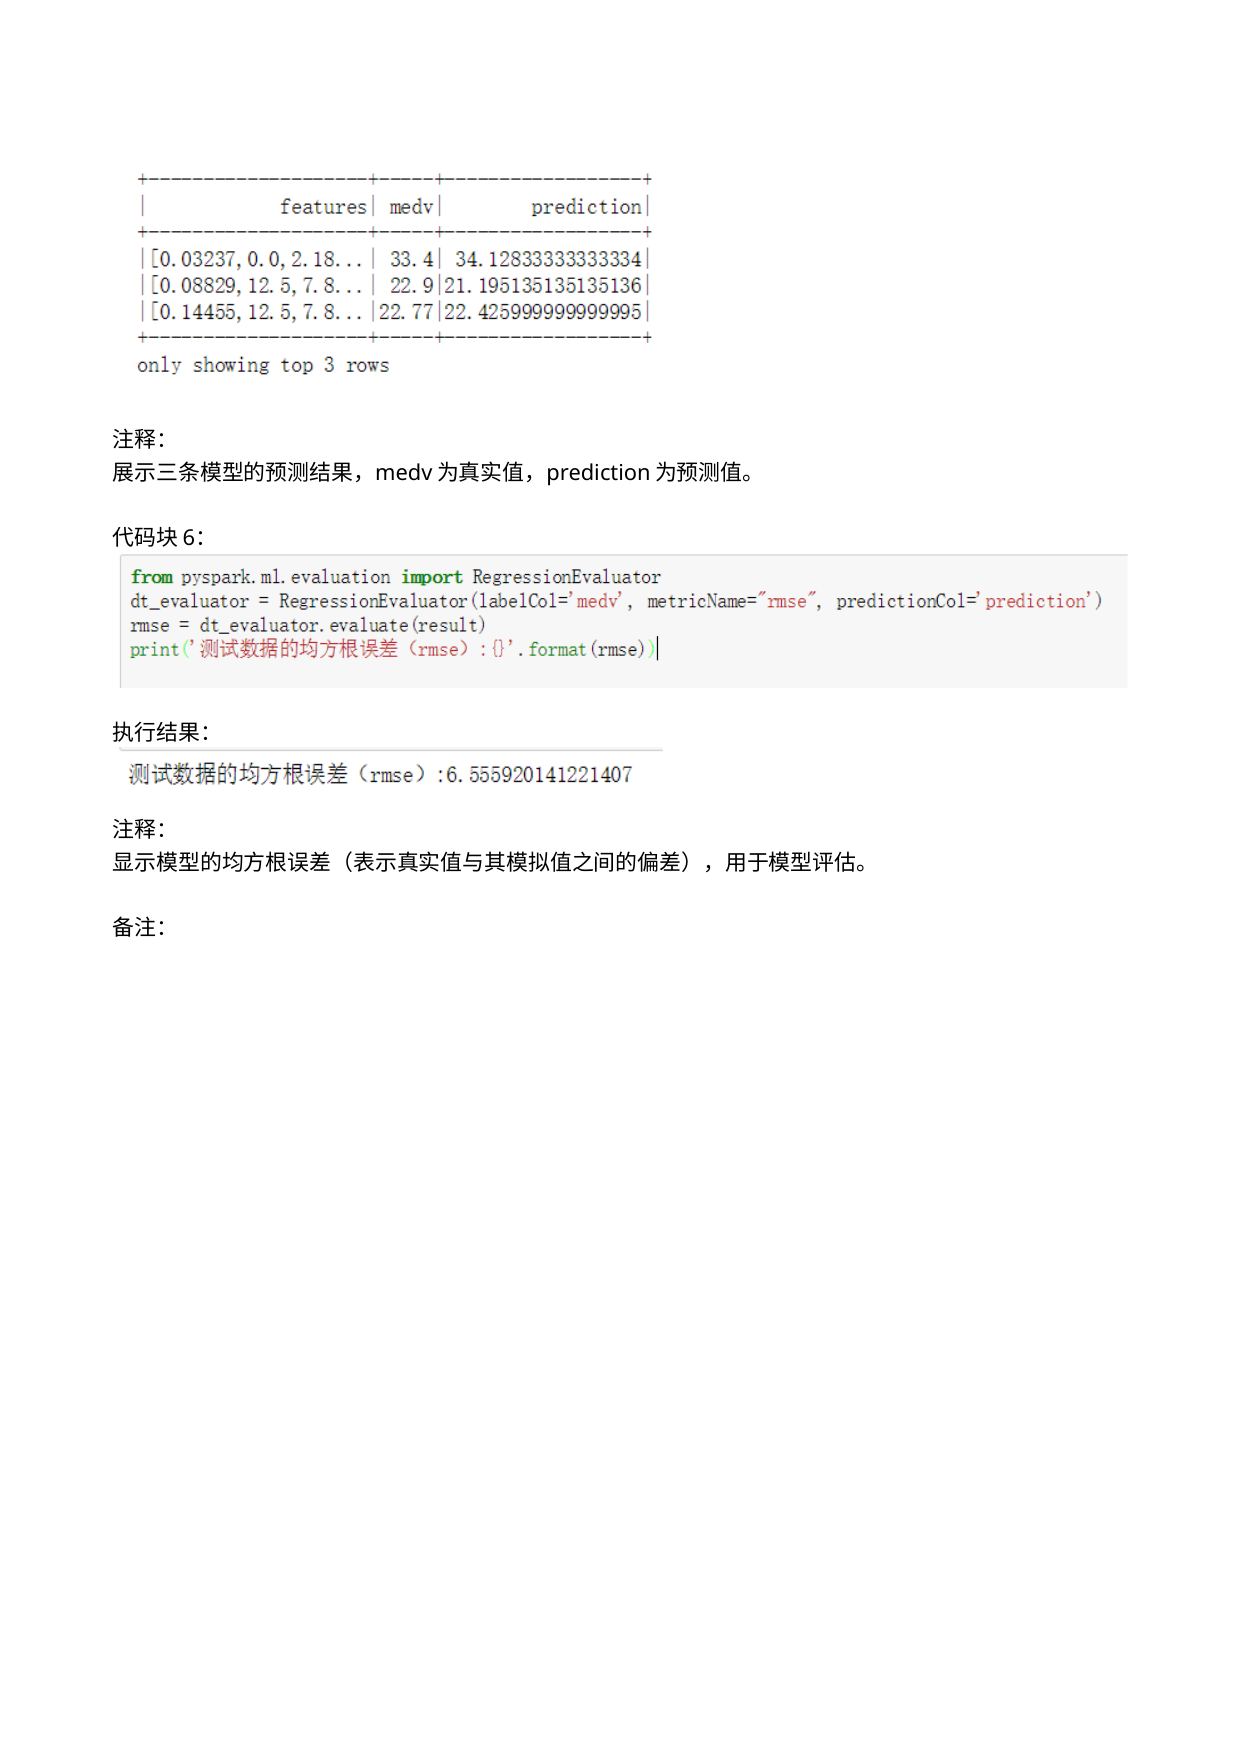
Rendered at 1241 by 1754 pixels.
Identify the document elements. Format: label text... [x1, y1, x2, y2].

text 注释： [112, 422, 1128, 454]
text 注释： [112, 812, 1128, 844]
text 执行结果： [112, 714, 1128, 747]
picture [112, 552, 1128, 688]
text 代码块6： [112, 519, 1128, 552]
picture [112, 162, 652, 397]
picture [112, 747, 663, 799]
text 显示模型的均方根误差（表示真实值与其模拟值之间的偏差），用于模型评估。 [112, 844, 1128, 877]
text 备注： [112, 909, 1128, 942]
text 展示三条模型的预测结果，medv为真实值，prediction为预测值。 [112, 454, 1128, 487]
